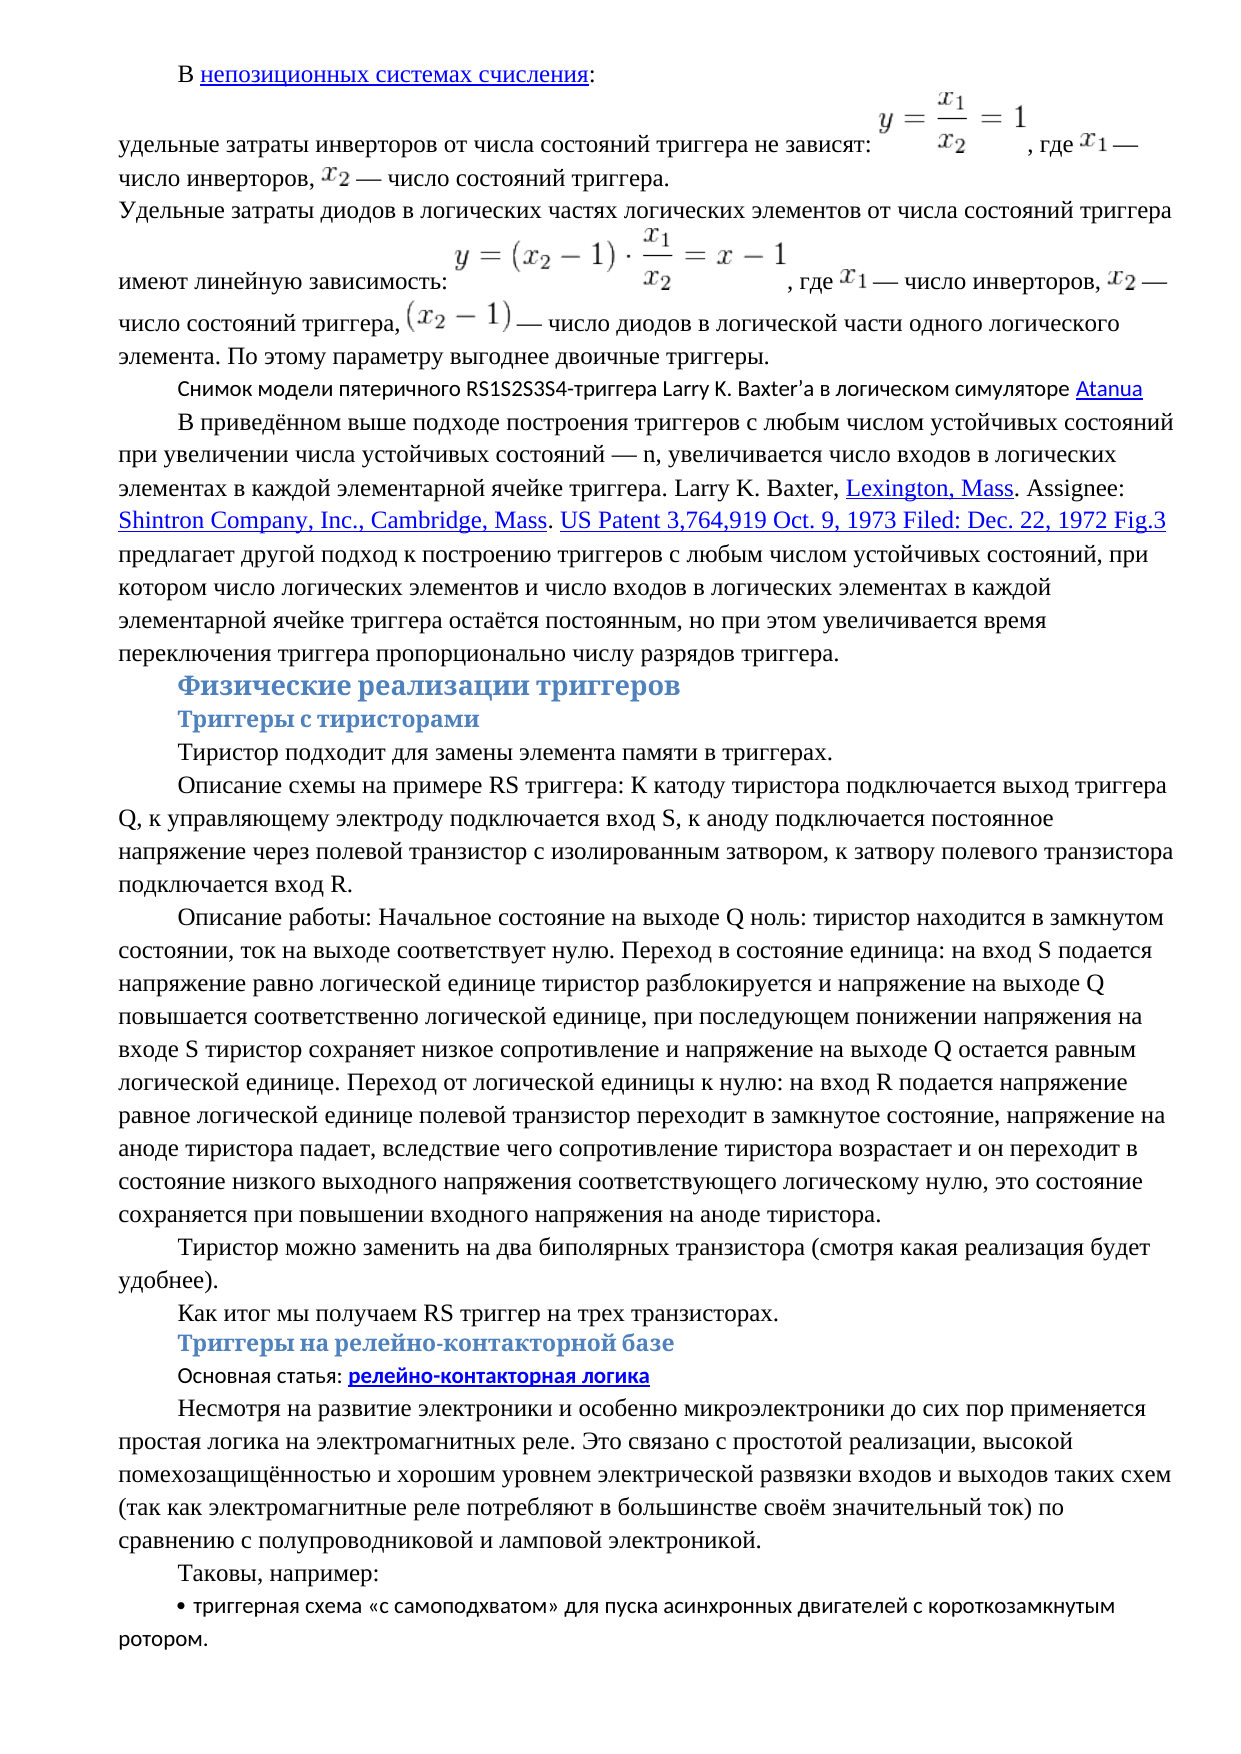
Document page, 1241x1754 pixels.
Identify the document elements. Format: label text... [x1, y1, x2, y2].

text Описание схемы на примере RS триггера: К катоду тиристора подключается выход триггера Q, к управляющему электроду подключается вход S, к аноду подключается постоянное напряжение через полевой транзистор с изолированным затвором, к затвору полевого транзистора подключается вход R. [118, 770, 1181, 897]
picture [321, 167, 350, 186]
text Тиристор подходит для замены элемента памяти в триггерах. [118, 737, 1181, 765]
picture [878, 92, 1027, 153]
text Описание работы: Начальное состояние на выходе Q ноль: тиристор находится в замкнутом состоянии, ток на выходе соответствует нулю. Переход в состояние единица: на вход S подается напряжение равно логической единице тиристор разблокируется и напряжение на выходе Q повышается соответственно логической единице, при последующем понижении напряжения на входе S тиристор сохраняет низкое сопротивление и напряжение на выходе Q остается равным логической единице. Переход от логической единицы к нулю: на вход R подается напряжение равное логической единице полевой транзистор переходит в замкнутое состояние, напряжение на аноде тиристора падает, вследствие чего сопротивление тиристора возрастает и он переходит в состояние низкого выходного напряжения соответствующего логическому нулю, это состояние сохраняется при повышении входного напряжения на аноде тиристора. [118, 902, 1181, 1228]
text В приведённом выше подходе построения триггеров с любым числом устойчивых состояний при увеличении числа устойчивых состояний — n, увеличивается число входов в логических элементах в каждой элементарной ячейке триггера. Larry K. Baxter, Lexington, Mass. Assignee: Shintron Company, Inc., Cambridge, Mass. US Patent 3,764,919 Oct. 9, 1973 Filed: Dec. 22, 1972 Fig.3 предлагает другой подход к построению триггеров с любым числом устойчивых состояний, при котором число логических элементов и число входов в логических элементах в каждой элементарной ячейке триггера остаётся постоянным, но при этом увеличивается время переключения триггера пропорционально числу разрядов триггера. [118, 407, 1181, 666]
list триггерная схема «с самоподхватом» для пуска асинхронных двигателей с короткозамкнутым ротором. [118, 1592, 1181, 1652]
text Таковы, например: [118, 1558, 1181, 1587]
subtitle Физические реализации триггеров [118, 671, 1181, 702]
picture [839, 269, 867, 290]
text Снимок модели пятеричного RS1S2S3S4-триггера Larry K. Baxter’а в логическом симуляторе Atanua [118, 374, 1181, 402]
picture [407, 299, 511, 332]
subtitle Триггеры на релейно-контакторной базе [118, 1331, 1181, 1357]
subtitle Триггеры с тиристорами [118, 706, 1181, 733]
text Несмотря на развитие электроники и особенно микроэлектроники до сих пор применяется простая логика на электромагнитных реле. Это связано с простотой реализации, высокой помехозащищённостью и хорошим уровнем электрической развязки входов и выходов таких схем (так как электромагнитные реле потребляют в большинстве своём значительный ток) по сравнению с полупроводниковой и ламповой электроникой. [118, 1393, 1181, 1554]
text Основная статья: релейно-контакторная логика [118, 1361, 1181, 1389]
text Как итог мы получаем RS триггер на трех транзисторах. [118, 1298, 1181, 1327]
picture [454, 228, 787, 290]
text В непозиционных системах счисления: удельные затраты инверторов от числа состояний триггера не зависят: , где — число инверторов, — число состояний триггера. Удельные затраты диодов в логических частях логических элементов от числа состояний триггера имеют линейную зависимость: , где — число инверторов, — число состояний триггера, — число диодов в логической части одного логического элемента. По этому параметру выгоднее двоичные триггеры. [118, 59, 1181, 370]
text Тиристор можно заменить на два биполярных транзистора (смотря какая реализация будет удобнее). [118, 1232, 1181, 1294]
picture [1107, 271, 1136, 290]
picture [1079, 133, 1107, 153]
